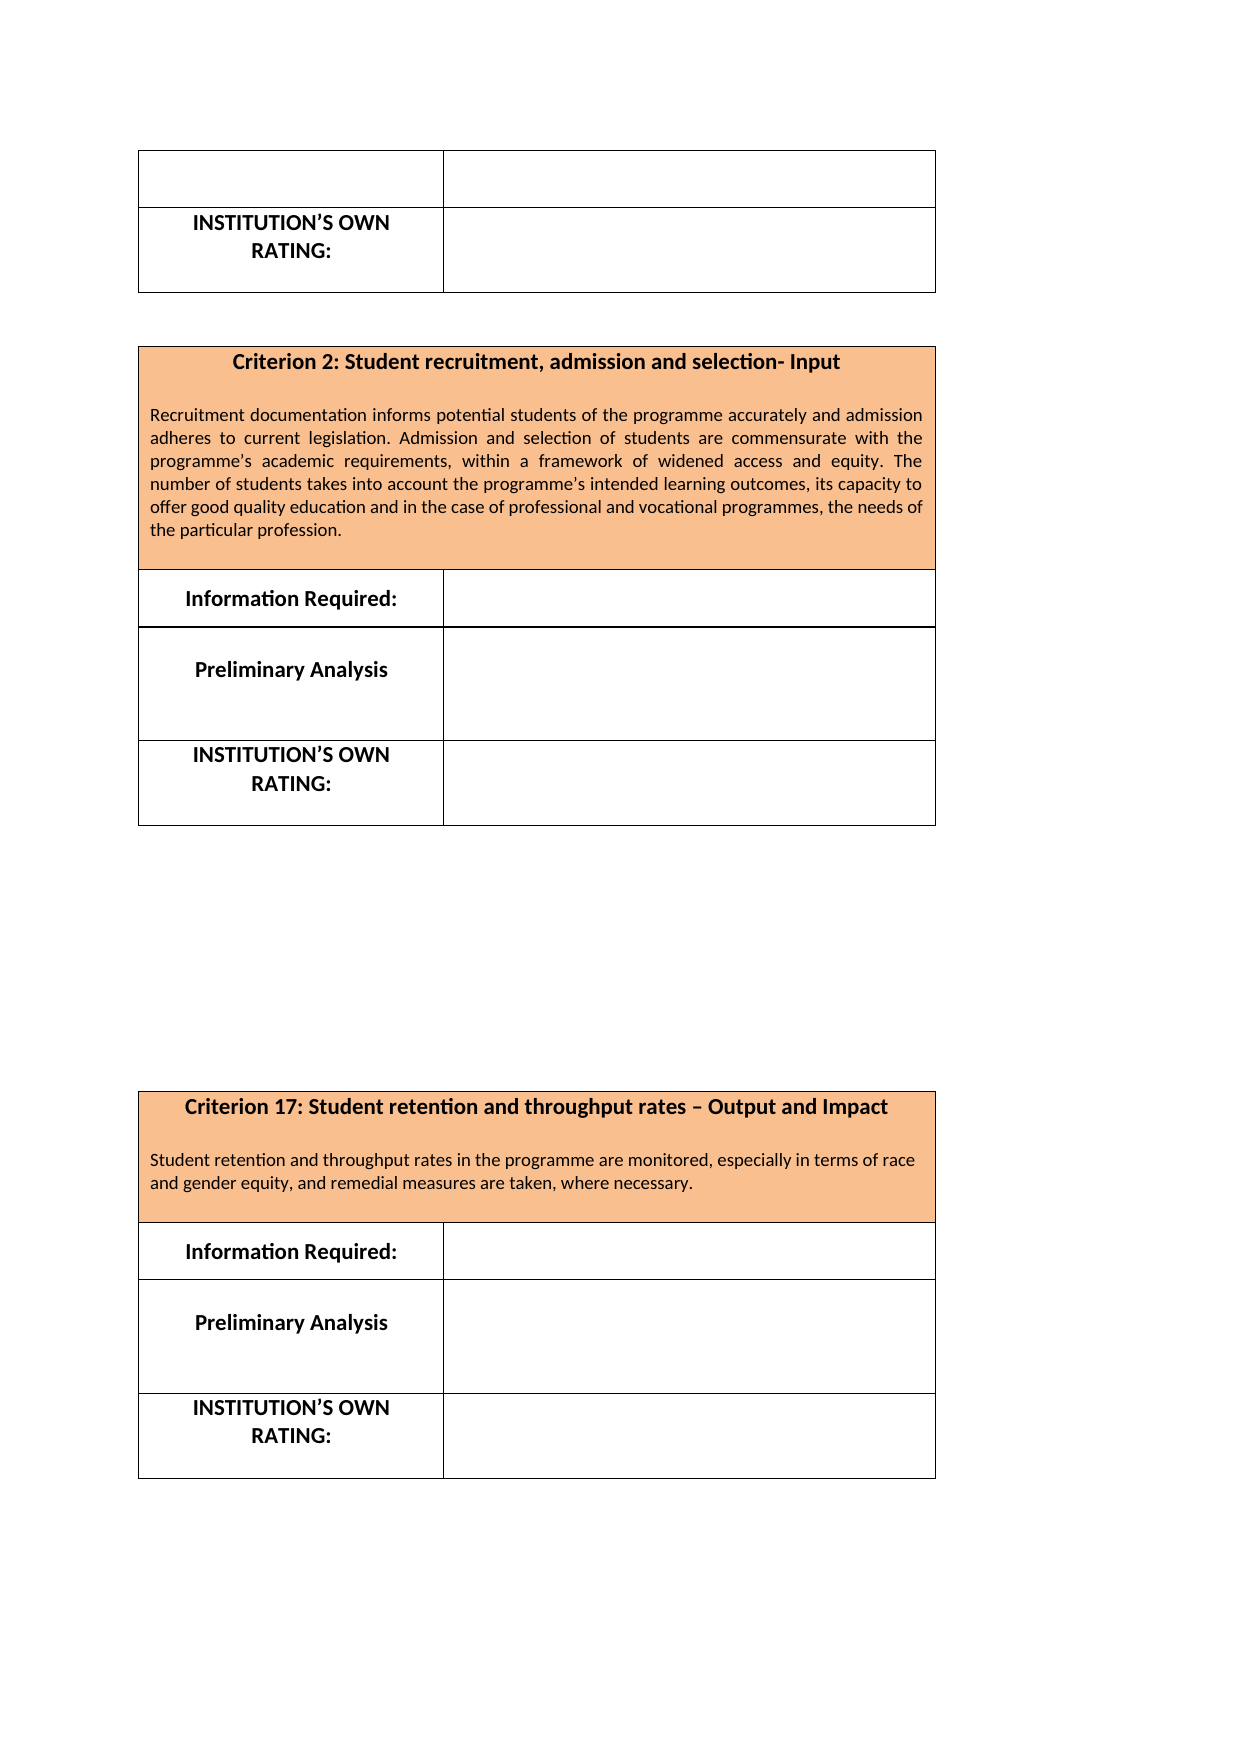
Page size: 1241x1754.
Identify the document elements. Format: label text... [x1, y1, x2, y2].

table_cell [139, 151, 443, 207]
table_cell [444, 1280, 935, 1392]
table_cell [444, 1223, 935, 1279]
table_cell Information Required: [139, 1223, 443, 1279]
table_cell Preliminary Analysis [139, 628, 443, 739]
table_cell [444, 208, 935, 292]
table_cell INSTITUTION’S OWN RATING: [139, 1394, 443, 1478]
table_header Criterion 2: Student recruitment, admission and selection- Input Recruitment documentation informs potential students of the programme accurately and admission adheres to current legislation. Admission and selection of students are commensurate with the programme’s academic requirements, within a framework of widened access and equity. The number of students takes into account the programme’s intended learning outcomes, its capacity to offer good quality education and in the case of professional and vocational programmes, the needs of the particular profession. [139, 347, 935, 569]
table_cell INSTITUTION’S OWN RATING: [139, 208, 443, 292]
table_cell [444, 1394, 935, 1478]
table_cell [444, 628, 935, 739]
table_header Criterion 17: Student retention and throughput rates – Output and Impact Student retention and throughput rates in the programme are monitored, especially in terms of race and gender equity, and remedial measures are taken, where necessary. [139, 1092, 935, 1222]
table_cell [444, 570, 935, 626]
table_cell INSTITUTION’S OWN RATING: [139, 741, 443, 825]
table_cell [444, 151, 935, 207]
table_cell Information Required: [139, 570, 443, 626]
table_cell [444, 741, 935, 825]
table_cell Preliminary Analysis [139, 1280, 443, 1392]
